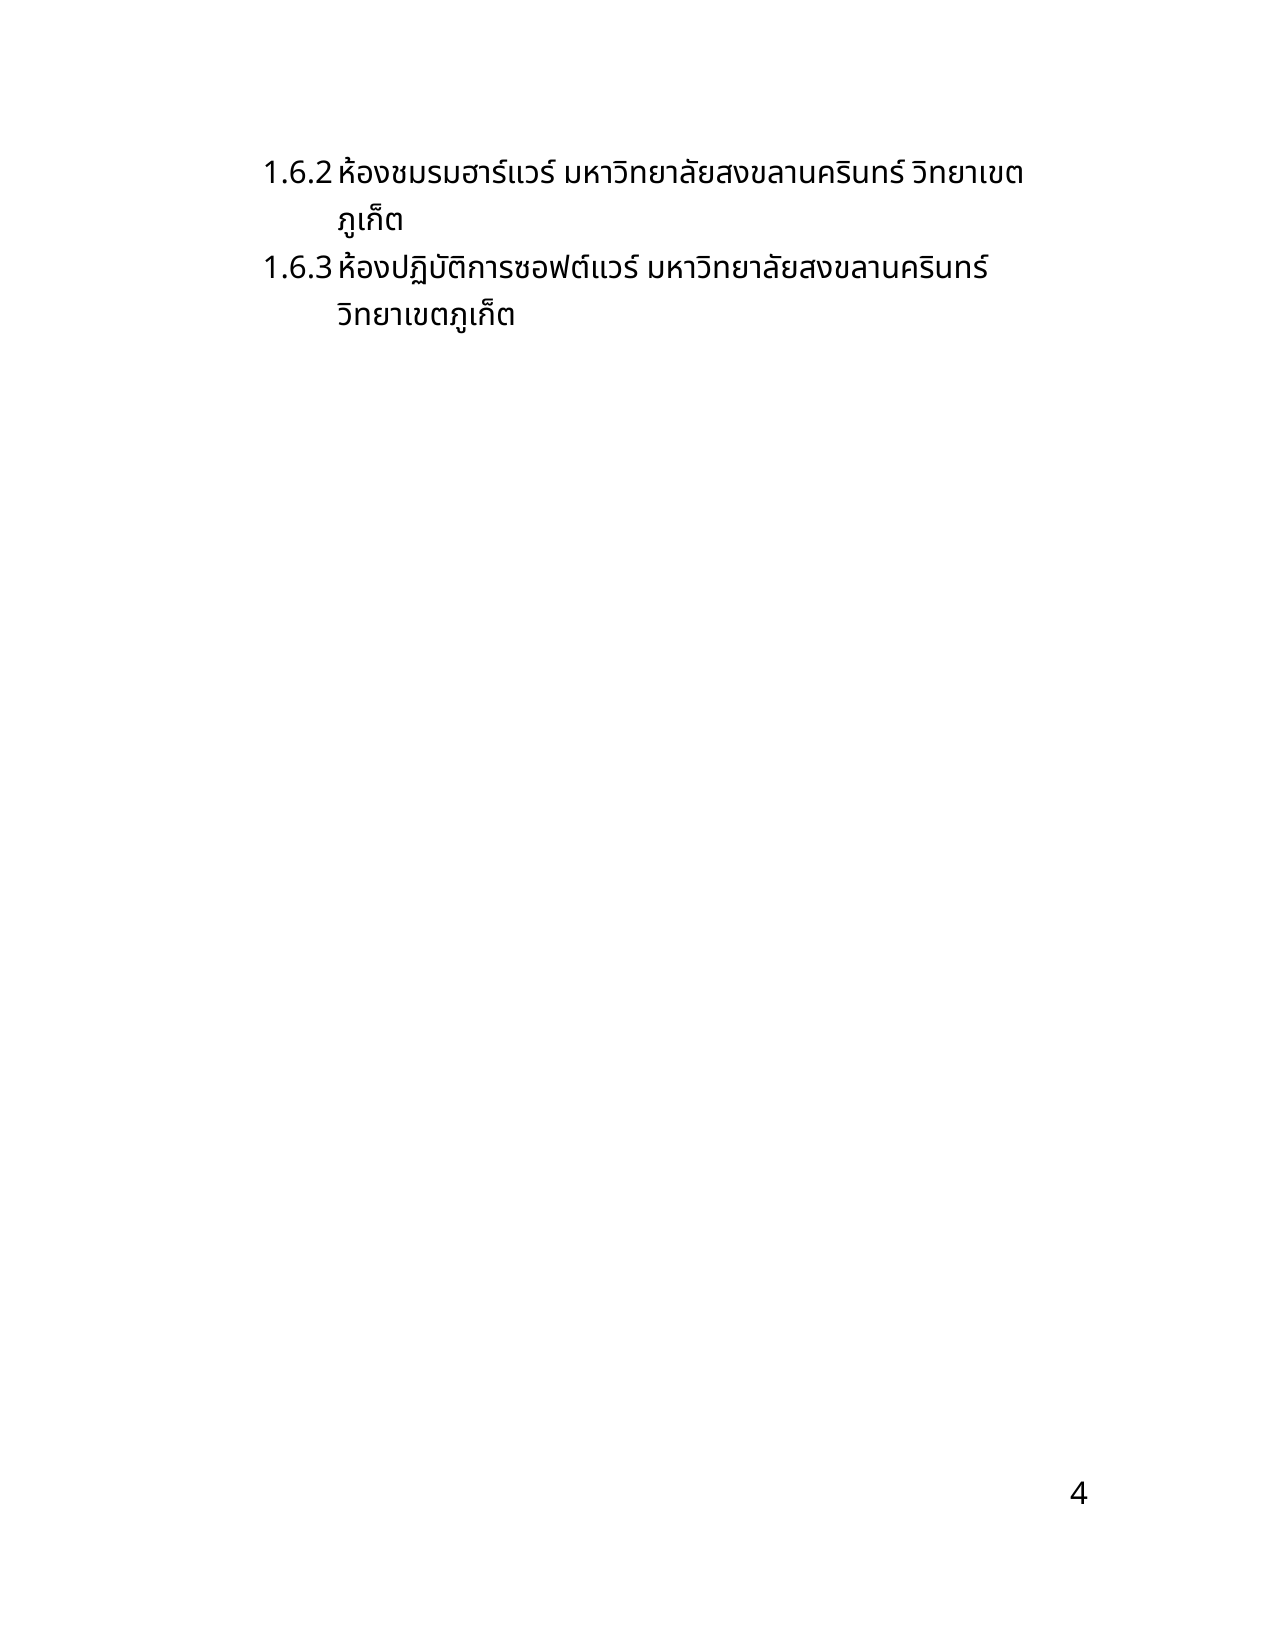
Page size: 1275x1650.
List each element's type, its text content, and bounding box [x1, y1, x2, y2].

list ห้องชมรมฮาร์แวร์ มหาวิทยาลัยสงขลานครินทร์ วิทยาเขตภูเก็ต [262, 150, 1087, 245]
list ห้องปฏิบัติการซอฟต์แวร์ มหาวิทยาลัยสงขลานครินทร์ วิทยาเขตภูเก็ต [262, 245, 1087, 339]
